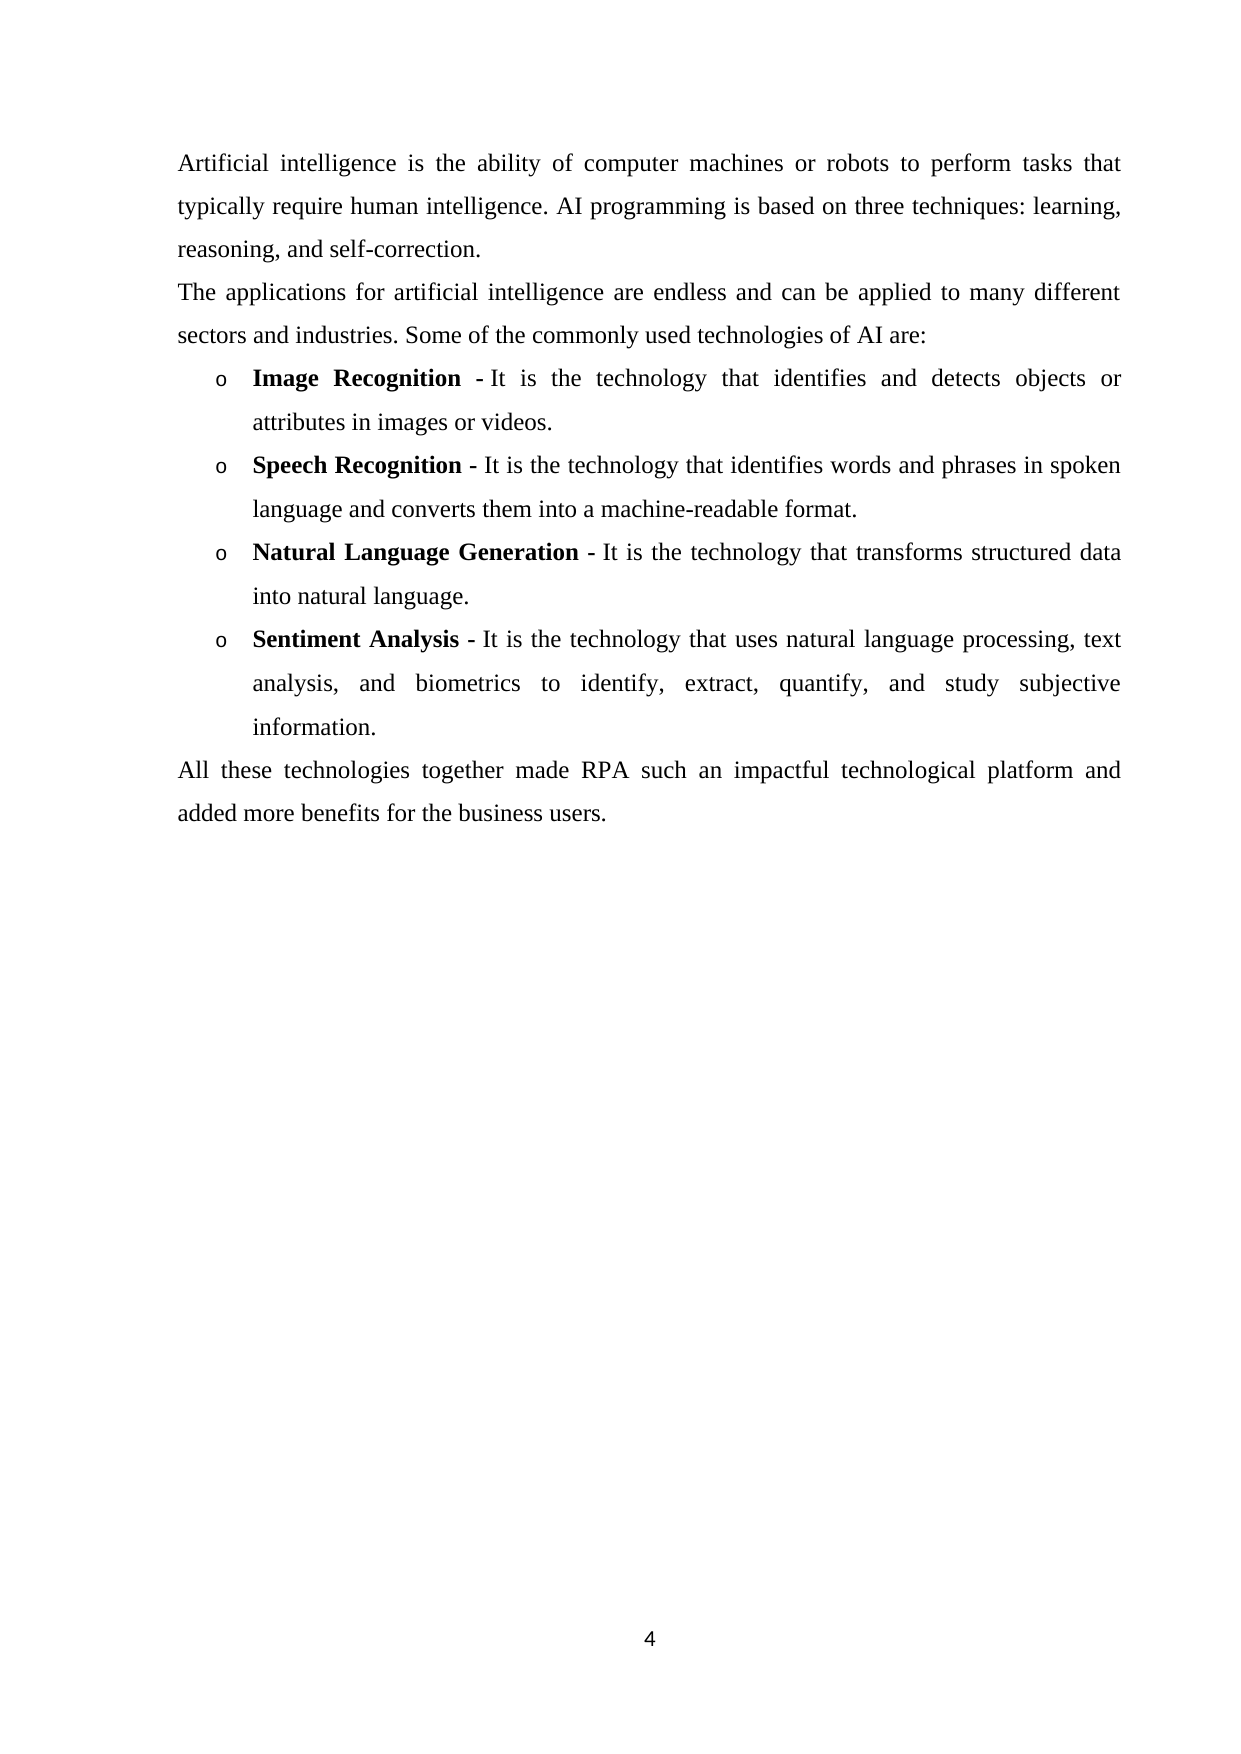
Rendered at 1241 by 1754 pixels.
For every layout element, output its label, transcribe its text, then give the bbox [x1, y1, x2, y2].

text The applications for artificial intelligence are endless and can be applied to many different sectors and industries. Some of the commonly used technologies of AI are: [177, 277, 1122, 349]
text All these technologies together made RPA such an impactful technological platform and added more benefits for the business users. [177, 755, 1122, 827]
list Natural Language Generation - It is the technology that transforms structured data into natural language. [215, 537, 1122, 610]
list Speech Recognition - It is the technology that identifies words and phrases in spoken language and converts them into a machine-readable format. [215, 450, 1122, 523]
list Sentiment Analysis - It is the technology that uses natural language processing, text analysis, and biometrics to identify, extract, quantify, and study subjective information. [215, 624, 1122, 740]
text Artificial intelligence is the ability of computer machines or robots to perform tasks that typically require human intelligence. AI programming is based on three techniques: learning, reasoning, and self-correction. [177, 148, 1122, 263]
list Image Recognition - It is the technology that identifies and detects objects or attributes in images or videos. [215, 363, 1122, 436]
